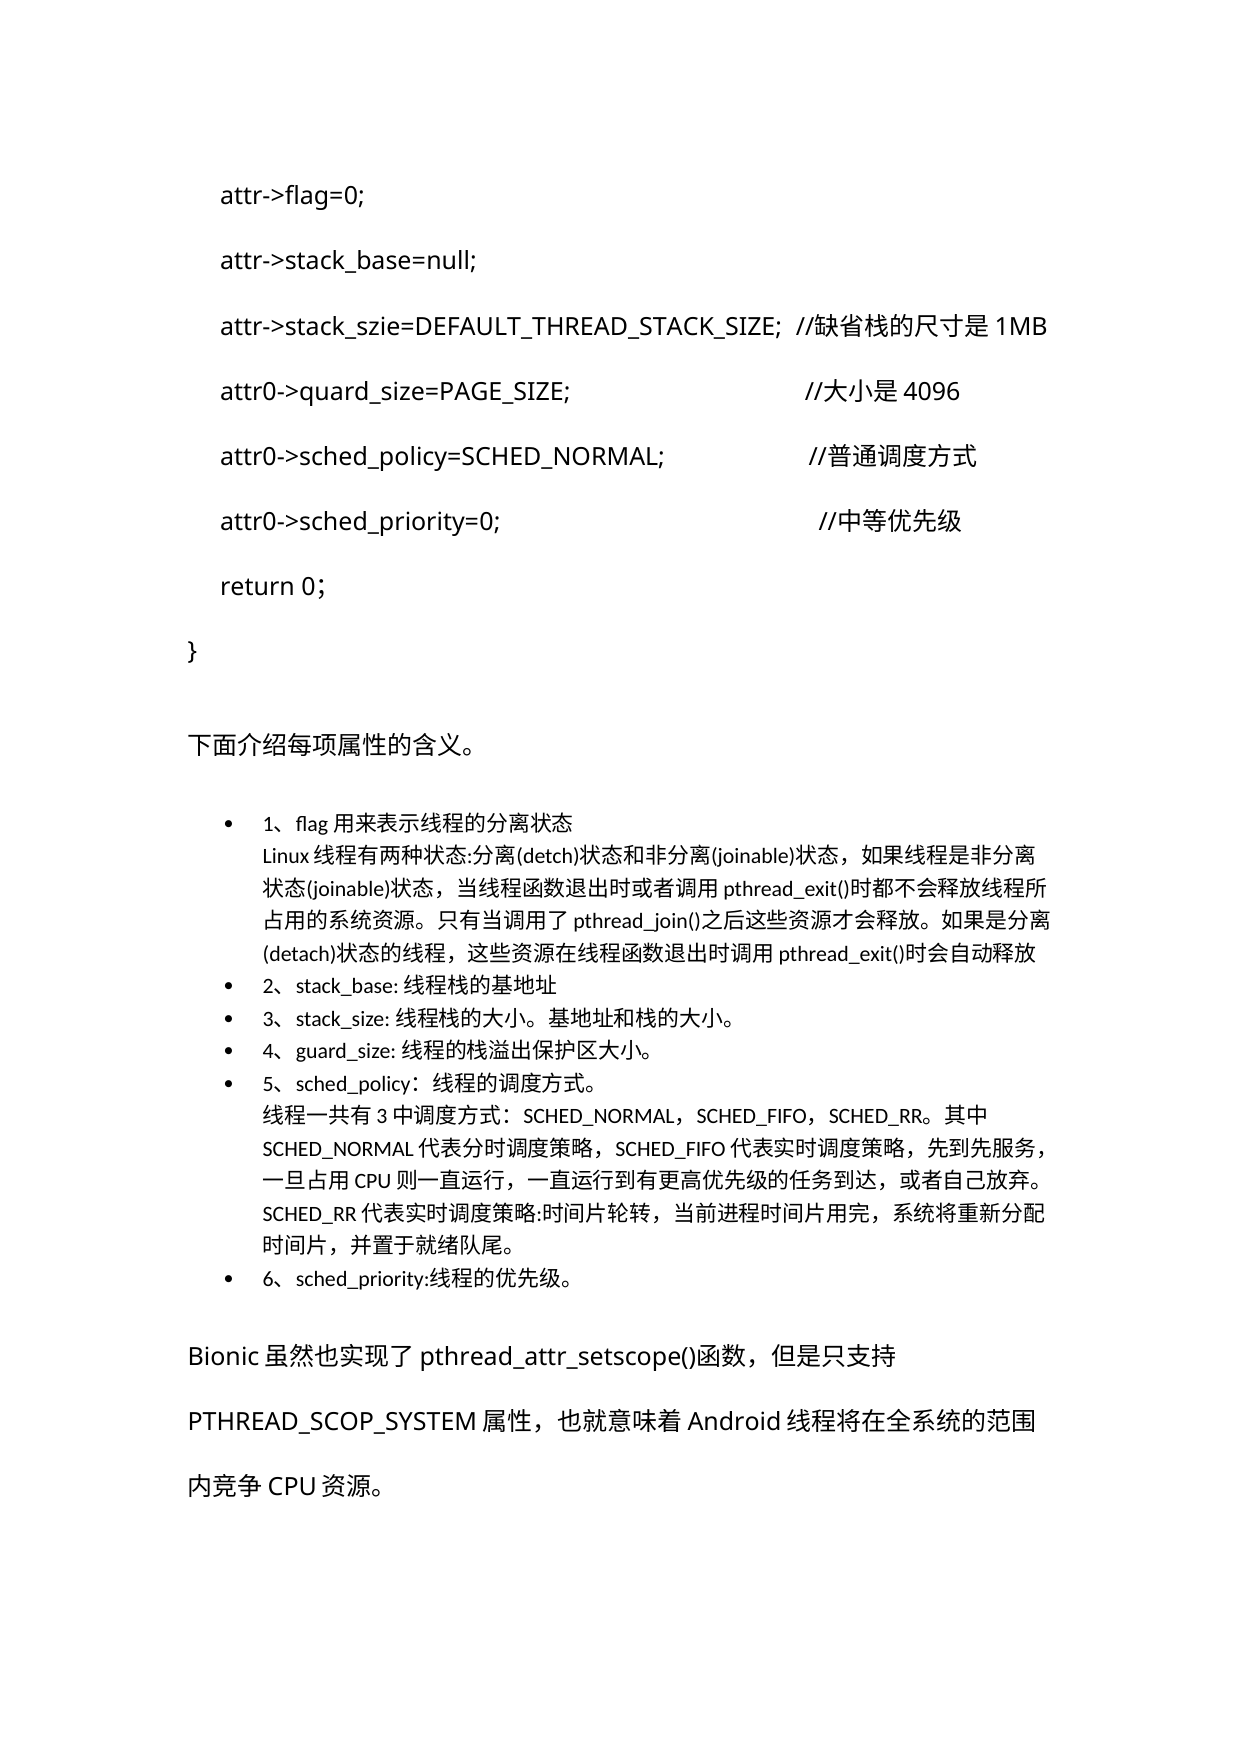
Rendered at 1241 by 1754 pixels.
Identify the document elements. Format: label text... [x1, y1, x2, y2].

list 1、flag 用来表示线程的分离状态 Linux线程有两种状态:分离(detch)状态和非分离(joinable)状态，如果线程是非分离状态(joinable)状态，当线程函数退出时或者调用pthread_exit()时都不会释放线程所占用的系统资源。只有当调用了pthread_join()之后这些资源才会释放。如果是分离(detach)状态的线程，这些资源在线程函数退出时调用pthread_exit()时会自动释放 [225, 805, 1053, 968]
text } [187, 617, 1053, 682]
text attr->flag=0; [187, 162, 1053, 227]
text attr0->sched_policy=SCHED_NORMAL; //普通调度方式 [187, 422, 1053, 487]
text attr0->quard_size=PAGE_SIZE; //大小是4096 [187, 357, 1053, 422]
list 3、stack_size: 线程栈的大小。基地址和栈的大小。 [225, 1000, 1053, 1033]
text attr->stack_szie=DEFAULT_THREAD_STACK_SIZE; //缺省栈的尺寸是1MB [187, 292, 1053, 357]
list 6、sched_priority:线程的优先级。 [225, 1260, 1053, 1293]
list 4、guard_size: 线程的栈溢出保护区大小。 [225, 1033, 1053, 1065]
text 下面介绍每项属性的含义。 [187, 711, 1053, 776]
text attr->stack_base=null; [187, 227, 1053, 292]
list 2、stack_base: 线程栈的基地址 [225, 968, 1053, 1000]
text attr0->sched_priority=0; //中等优先级 [187, 487, 1053, 552]
text return 0； [187, 552, 1053, 617]
text Bionic虽然也实现了pthread_attr_setscope()函数，但是只支持PTHREAD_SCOP_SYSTEM属性，也就意味着Android线程将在全系统的范围内竞争CPU资源。 [187, 1322, 1053, 1517]
list 5、sched_policy：线程的调度方式。 线程一共有3中调度方式：SCHED_NORMAL，SCHED_FIFO，SCHED_RR。其中SCHED_NORMAL代表分时调度策略，SCHED_FIFO代表实时调度策略，先到先服务，一旦占用CPU则一直运行，一直运行到有更高优先级的任务到达，或者自己放弃。SCHED_RR代表实时调度策略:时间片轮转，当前进程时间片用完，系统将重新分配时间片，并置于就绪队尾。 [225, 1065, 1053, 1260]
